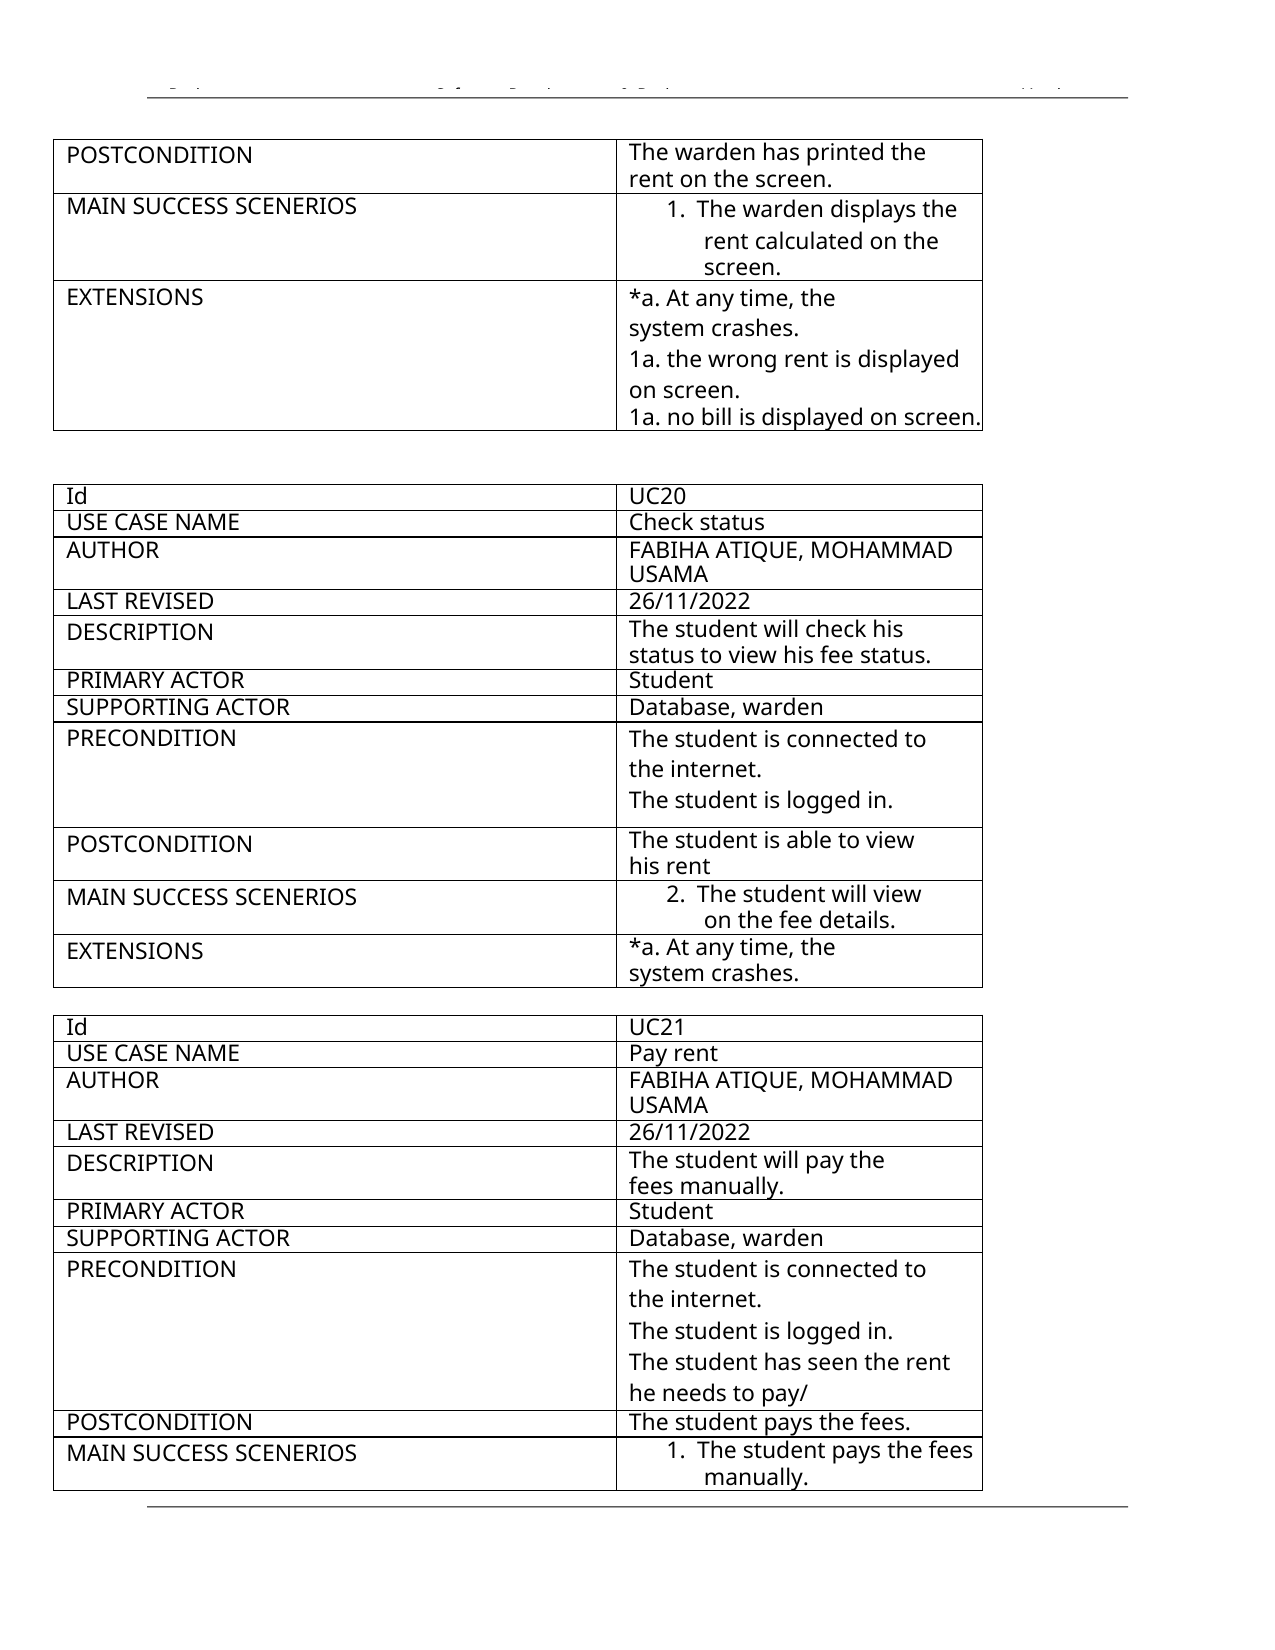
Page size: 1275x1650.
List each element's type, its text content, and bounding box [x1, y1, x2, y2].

table_cell FABIHA ATIQUE, MOHAMMAD USAMA [617, 1068, 982, 1120]
table_cell MAIN SUCCESS SCENERIOS [54, 194, 616, 280]
table_cell The student is connected to the internet. The student is logged in. The student has seen the rent he needs to pay/ [617, 1253, 982, 1410]
table_cell USE CASE NAME [54, 1042, 616, 1067]
table_header UC21 [617, 1016, 982, 1041]
table_cell *a. At any time, the system crashes. 1a. the wrong rent is displayed on screen. 1a. no bill is displayed on screen. [617, 281, 982, 430]
table_cell PRECONDITION [54, 1253, 616, 1410]
table_cell EXTENSIONS [54, 935, 616, 987]
table_cell DESCRIPTION [54, 1147, 616, 1199]
table_cell POSTCONDITION [54, 1411, 616, 1436]
table_header Id [54, 485, 616, 510]
table_cell AUTHOR [54, 538, 616, 589]
table_cell Check status [617, 511, 982, 536]
table_cell 26/11/2022 [617, 1121, 982, 1146]
table_cell Database, warden [617, 1227, 982, 1252]
table_cell The student is connected to the internet. The student is logged in. [617, 723, 982, 827]
table_cell POSTCONDITION [54, 828, 616, 880]
table_cell MAIN SUCCESS SCENERIOS [54, 881, 616, 934]
table_cell SUPPORTING ACTOR [54, 1227, 616, 1252]
table_cell LAST REVISED [54, 1121, 616, 1146]
table_cell MAIN SUCCESS SCENERIOS [54, 1438, 616, 1490]
table_cell The student will pay the fees manually. [617, 1147, 982, 1199]
table_header The warden has printed the rent on the screen. [617, 140, 982, 192]
table_cell Student [617, 1200, 982, 1226]
table_header POSTCONDITION [54, 140, 616, 192]
table_cell PRECONDITION [54, 723, 616, 827]
table_cell DESCRIPTION [54, 616, 616, 668]
table_cell 1. The warden displays the rent calculated on the screen. [617, 194, 982, 280]
table_cell 1. The student pays the fees manually. [617, 1438, 982, 1490]
table_cell PRIMARY ACTOR [54, 1200, 616, 1226]
table_cell The student is able to view his rent [617, 828, 982, 880]
table_cell Pay rent [617, 1042, 982, 1067]
table_cell The student pays the fees. [617, 1411, 982, 1436]
table_cell AUTHOR [54, 1068, 616, 1120]
table_cell 26/11/2022 [617, 590, 982, 615]
table_cell LAST REVISED [54, 590, 616, 615]
table_cell Database, warden [617, 696, 982, 721]
table_cell PRIMARY ACTOR [54, 670, 616, 695]
table_header UC20 [617, 485, 982, 510]
table_cell USE CASE NAME [54, 511, 616, 536]
table_cell The student will check his status to view his fee status. [617, 616, 982, 668]
table_cell *a. At any time, the system crashes. [617, 935, 982, 987]
table_cell FABIHA ATIQUE, MOHAMMAD USAMA [617, 538, 982, 589]
table_cell Student [617, 670, 982, 695]
table_cell 2. The student will view on the fee details. [617, 881, 982, 934]
table_header Id [54, 1016, 616, 1041]
table_cell EXTENSIONS [54, 281, 616, 430]
table_cell SUPPORTING ACTOR [54, 696, 616, 721]
